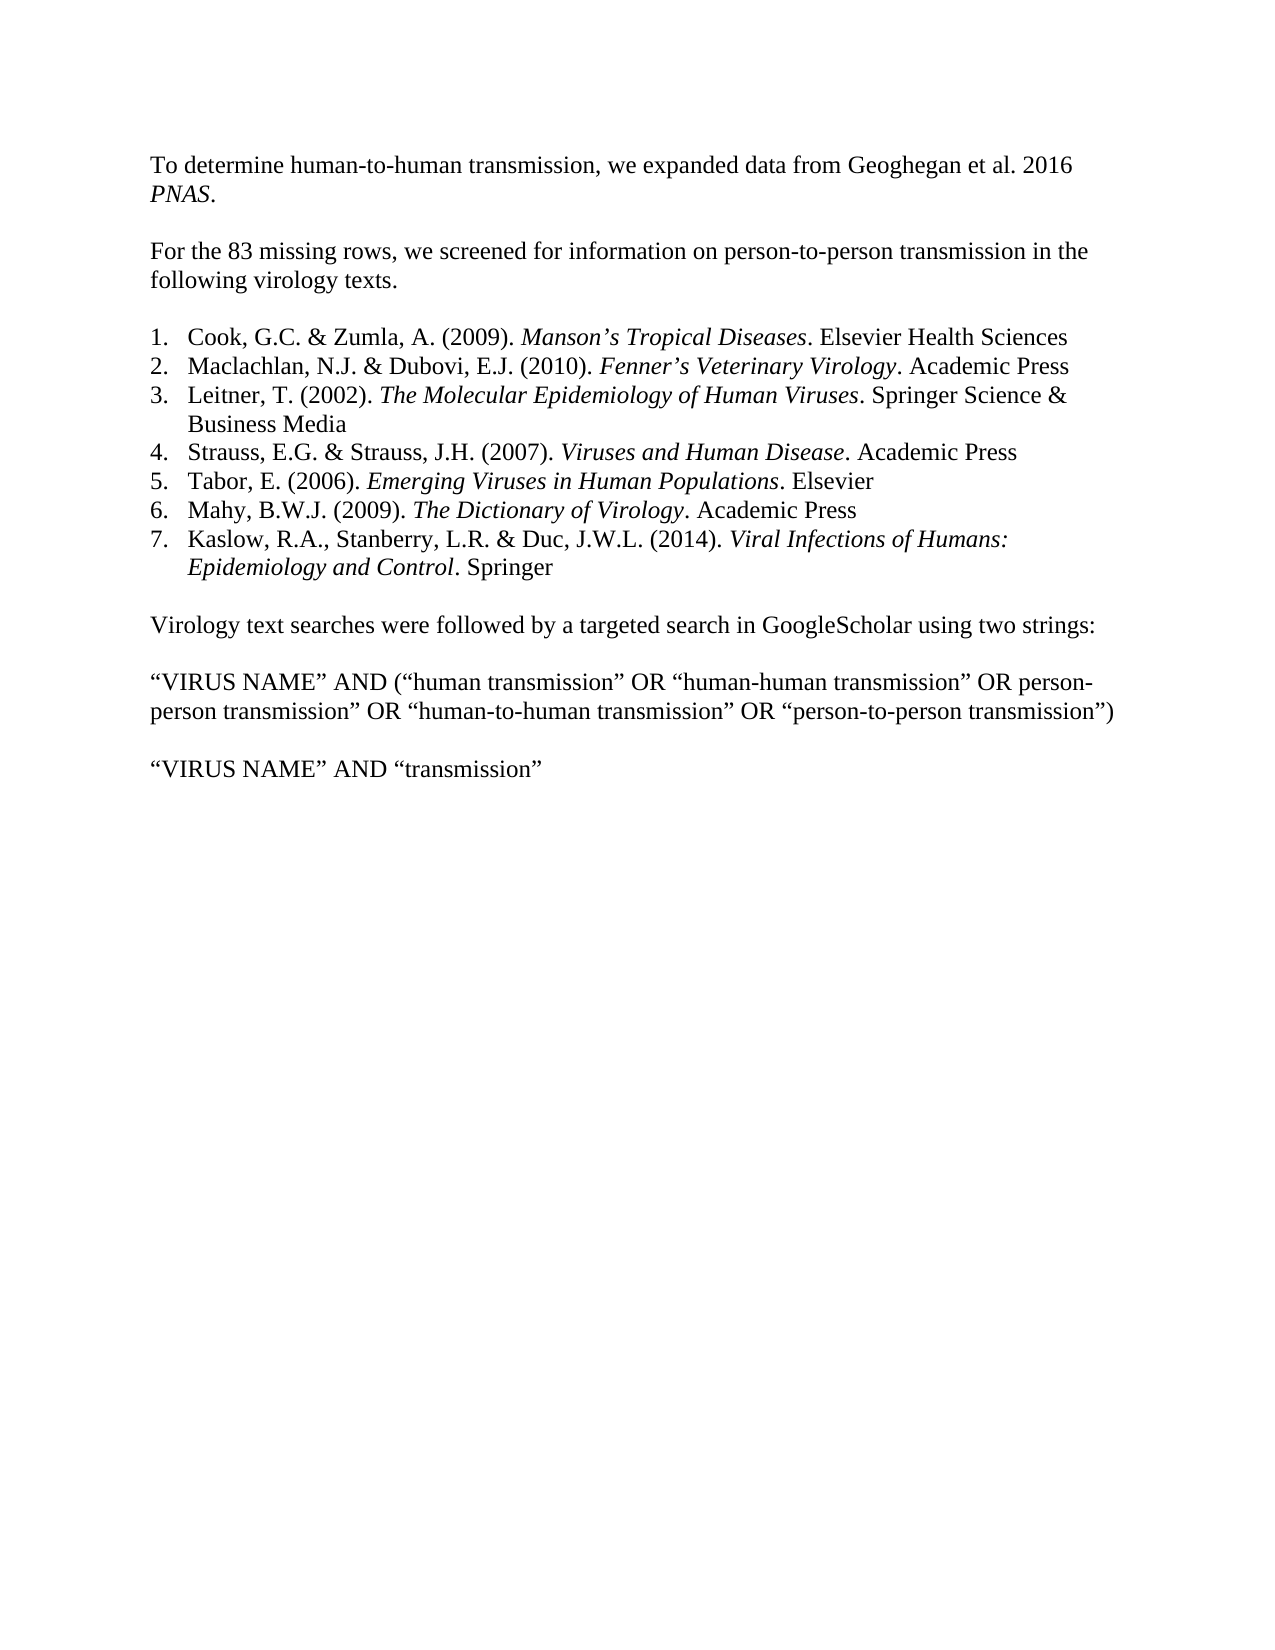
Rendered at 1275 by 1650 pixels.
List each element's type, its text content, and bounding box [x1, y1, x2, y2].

text For the 83 missing rows, we screened for information on person-to-person transmission in the following virology texts. [150, 236, 1125, 294]
list Mahy, B.W.J. (2009). The Dictionary of Virology. Academic Press [150, 495, 1125, 524]
text “VIRUS NAME” AND “transmission” [150, 754, 1125, 782]
list Tabor, E. (2006). Emerging Viruses in Human Populations. Elsevier [150, 466, 1125, 495]
list Maclachlan, N.J. & Dubovi, E.J. (2010). Fenner’s Veterinary Virology. Academic Press [150, 351, 1125, 380]
list Kaslow, R.A., Stanberry, L.R. & Duc, J.W.L. (2014). Viral Infections of Humans: Epidemiology and Control. Springer [150, 524, 1125, 581]
list Strauss, E.G. & Strauss, J.H. (2007). Viruses and Human Disease. Academic Press [150, 437, 1125, 466]
list Cook, G.C. & Zumla, A. (2009). Manson’s Tropical Diseases. Elsevier Health Sciences [150, 322, 1125, 351]
text “VIRUS NAME” AND (“human transmission” OR “human-human transmission” OR person-person transmission” OR “human-to-human transmission” OR “person-to-person transmission”) [150, 667, 1125, 725]
text To determine human-to-human transmission, we expanded data from Geoghegan et al. 2016 PNAS. [150, 150, 1125, 207]
text Virology text searches were followed by a targeted search in GoogleScholar using two strings: [150, 610, 1125, 639]
list Leitner, T. (2002). The Molecular Epidemiology of Human Viruses. Springer Science & Business Media [150, 380, 1125, 437]
